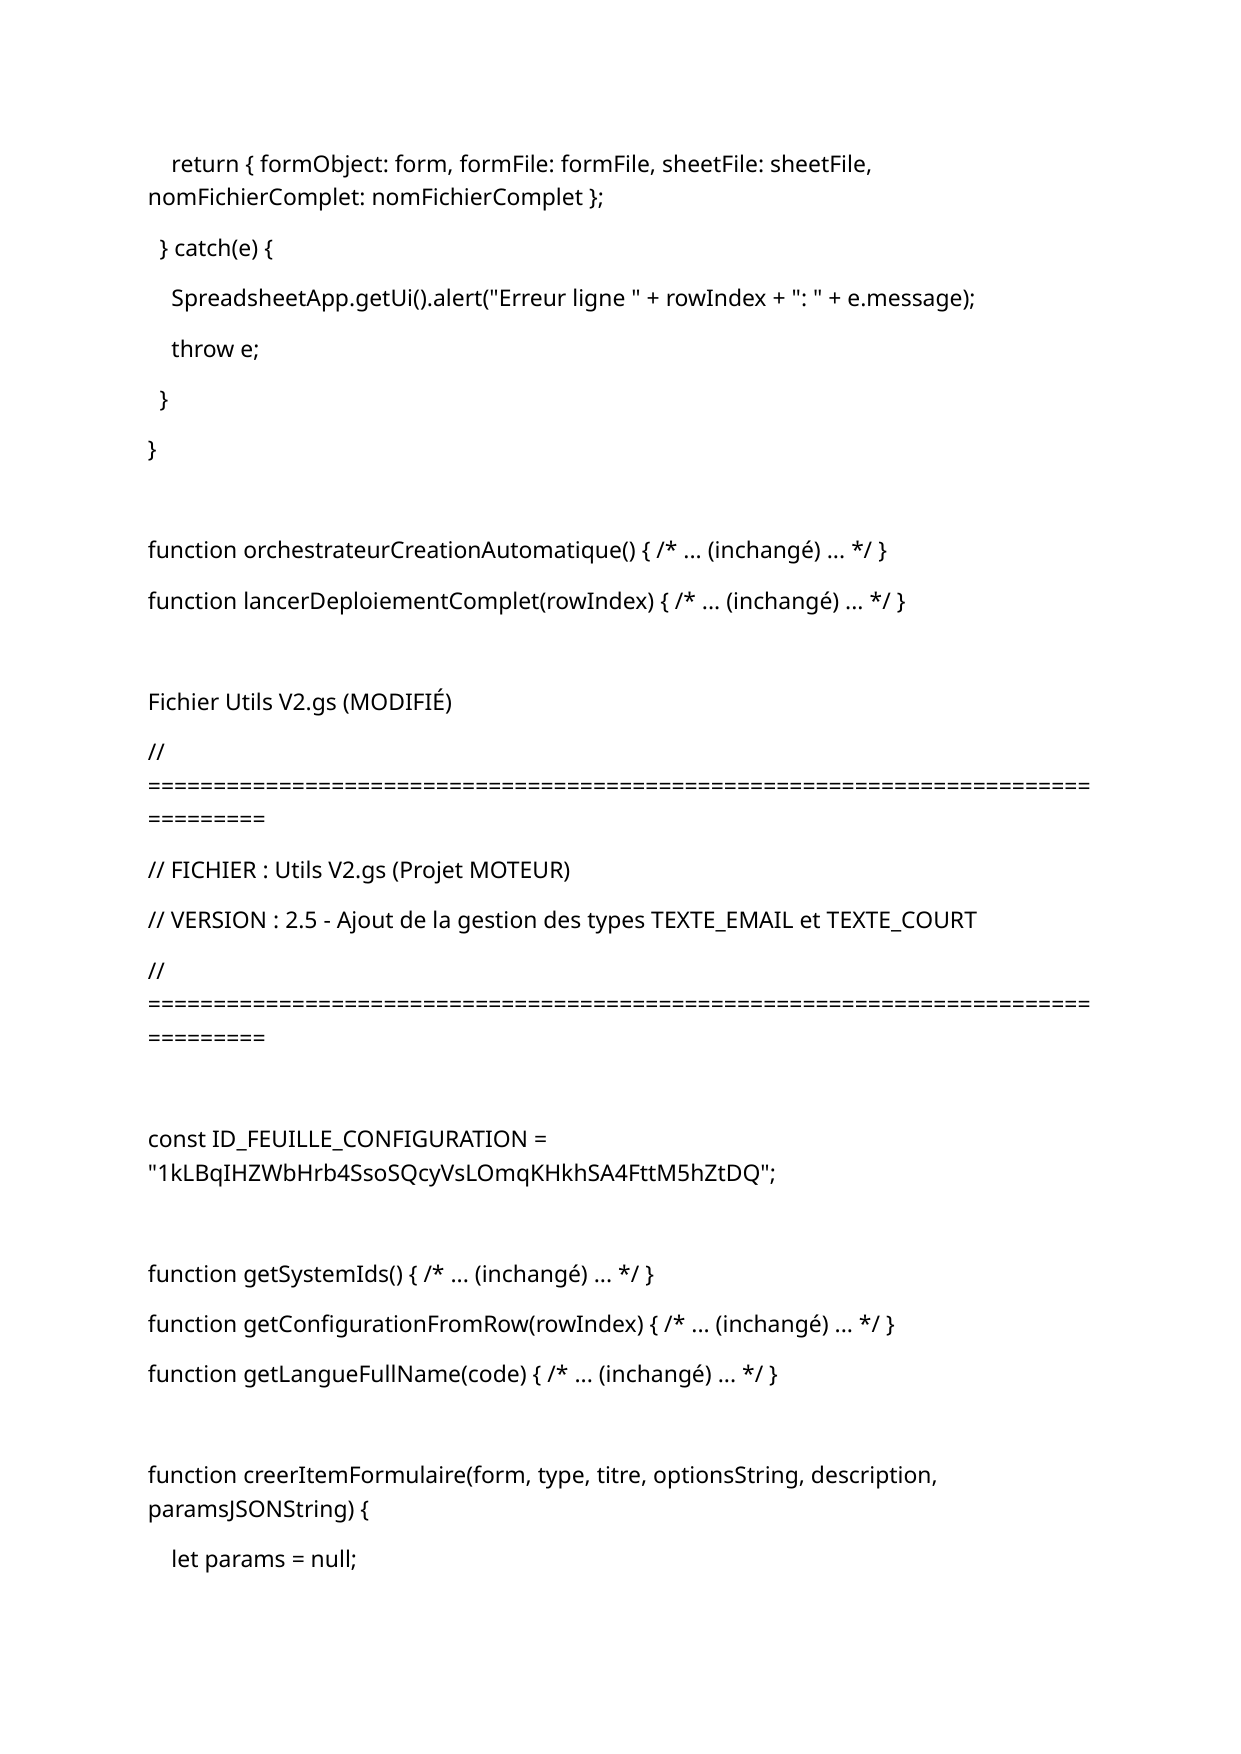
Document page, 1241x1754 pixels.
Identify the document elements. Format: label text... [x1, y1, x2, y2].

text function getLangueFullName(code) { /* ... (inchangé) ... */ } [148, 1358, 1093, 1390]
text const ID_FEUILLE_CONFIGURATION = "1kLBqIHZWbHrb4SsoSQcyVsLOmqKHkhSA4FttM5hZtDQ"; [148, 1123, 1093, 1188]
text // ================================================================================= [148, 955, 1093, 1053]
text Fichier Utils V2.gs (MODIFIÉ) [148, 686, 1093, 717]
text function getSystemIds() { /* ... (inchangé) ... */ } [148, 1258, 1093, 1289]
text function lancerDeploiementComplet(rowIndex) { /* ... (inchangé) ... */ } [148, 585, 1093, 616]
text // FICHIER : Utils V2.gs (Projet MOTEUR) [148, 854, 1093, 885]
text // VERSION : 2.5 - Ajout de la gestion des types TEXTE_EMAIL et TEXTE_COURT [148, 904, 1093, 936]
text // ================================================================================= [148, 736, 1093, 835]
text } catch(e) { [148, 232, 1093, 263]
text } [148, 433, 1093, 465]
text throw e; [148, 333, 1093, 364]
text SpreadsheetApp.getUi().alert("Erreur ligne " + rowIndex + ": " + e.message); [148, 282, 1093, 313]
text } [148, 383, 1093, 414]
text function orchestrateurCreationAutomatique() { /* ... (inchangé) ... */ } [148, 534, 1093, 566]
text function getConfigurationFromRow(rowIndex) { /* ... (inchangé) ... */ } [148, 1308, 1093, 1339]
text return { formObject: form, formFile: formFile, sheetFile: sheetFile, nomFichierComplet: nomFichierComplet }; [148, 148, 1093, 213]
text let params = null; [148, 1543, 1093, 1575]
text function creerItemFormulaire(form, type, titre, optionsString, description, paramsJSONString) { [148, 1459, 1093, 1524]
